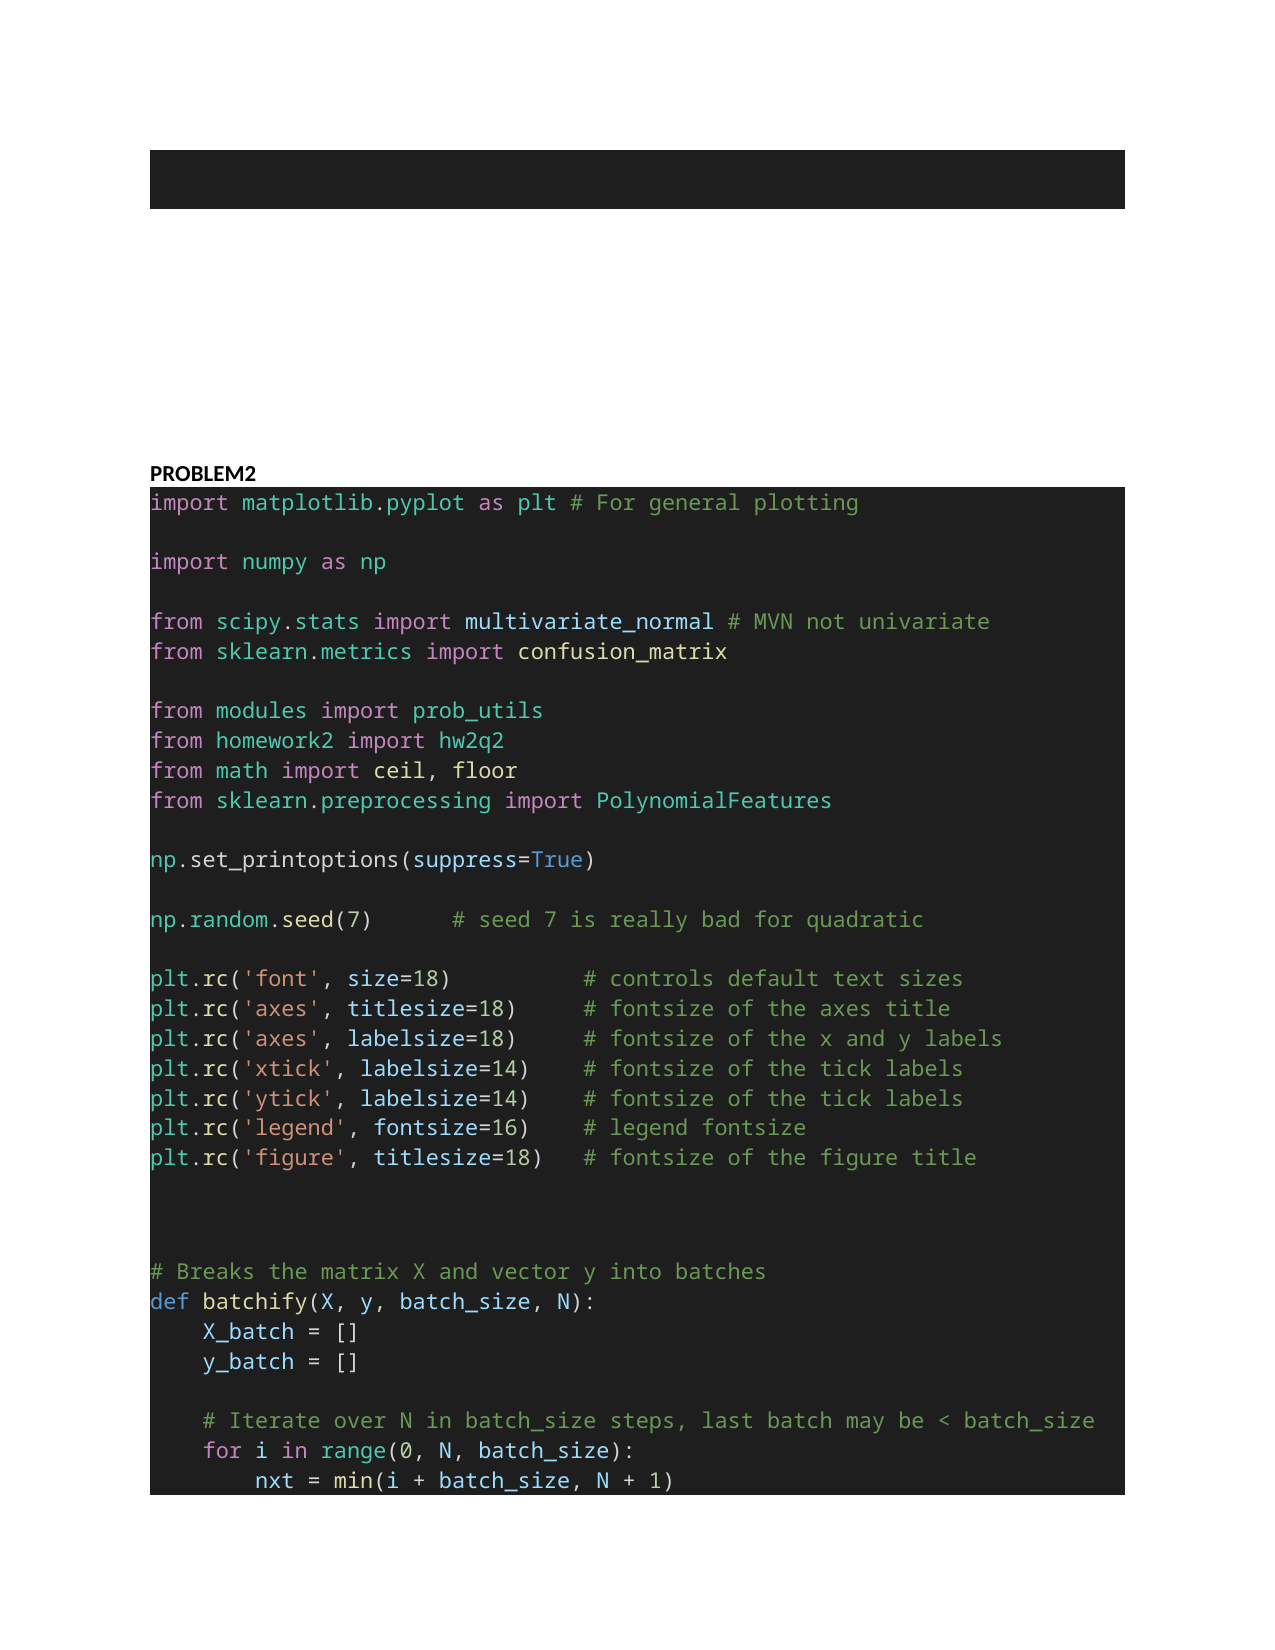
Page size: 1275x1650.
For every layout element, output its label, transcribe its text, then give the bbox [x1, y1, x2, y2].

text import numpy as np [150, 546, 1125, 576]
text from math import ceil, floor [150, 755, 1125, 784]
text plt.rc('xtick', labelsize=14) # fontsize of the tick labels [150, 1053, 1125, 1082]
text nxt = min(i + batch_size, N + 1) [150, 1465, 1125, 1495]
text from scipy.stats import multivariate_normal # MVN not univariate [150, 606, 1125, 636]
text X_batch = [] [150, 1316, 1125, 1346]
text from modules import prob_utils [150, 695, 1125, 725]
text plt.rc('legend', fontsize=16) # legend fontsize [150, 1112, 1125, 1142]
text for i in range(0, N, batch_size): [150, 1435, 1125, 1465]
text def batchify(X, y, batch_size, N): [150, 1286, 1125, 1316]
text import matplotlib.pyplot as plt # For general plotting [150, 487, 1125, 516]
text plt.rc('figure', titlesize=18) # fontsize of the figure title [150, 1142, 1125, 1172]
text np.random.seed(7) # seed 7 is really bad for quadratic [150, 904, 1125, 933]
text from sklearn.metrics import confusion_matrix [150, 636, 1125, 665]
text plt.rc('axes', labelsize=18) # fontsize of the x and y labels [150, 1023, 1125, 1053]
text np.set_printoptions(suppress=True) [150, 844, 1125, 874]
text # Iterate over N in batch_size steps, last batch may be < batch_size [150, 1405, 1125, 1435]
text PROBLEM2 [150, 459, 1125, 487]
text y_batch = [] [150, 1346, 1125, 1376]
text from sklearn.preprocessing import PolynomialFeatures [150, 784, 1125, 814]
text from homework2 import hw2q2 [150, 725, 1125, 755]
text plt.rc('ytick', labelsize=14) # fontsize of the tick labels [150, 1082, 1125, 1112]
text plt.rc('font', size=18) # controls default text sizes [150, 963, 1125, 993]
text # Breaks the matrix X and vector y into batches [150, 1256, 1125, 1286]
text plt.rc('axes', titlesize=18) # fontsize of the axes title [150, 993, 1125, 1023]
